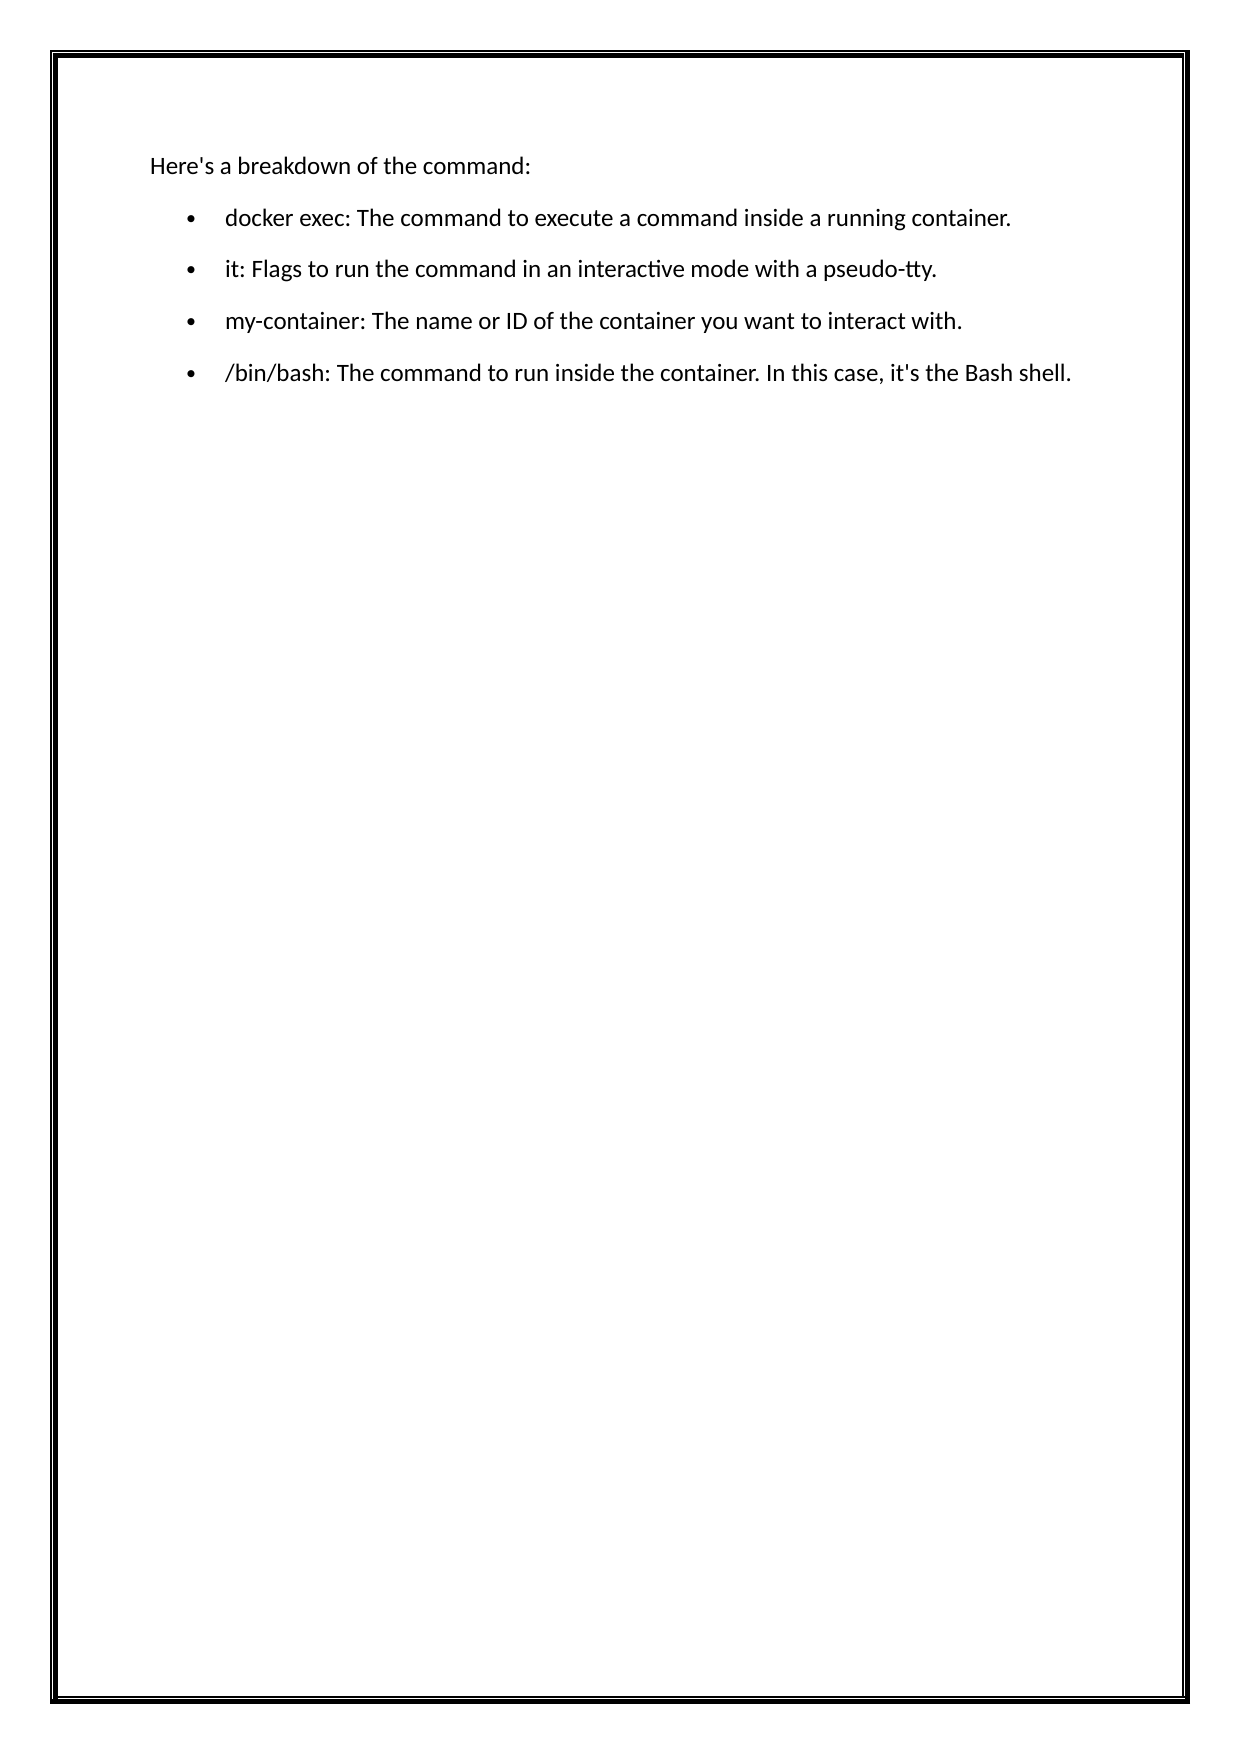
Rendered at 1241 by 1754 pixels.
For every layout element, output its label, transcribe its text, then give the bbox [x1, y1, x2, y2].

list it: Flags to run the command in an interactive mode with a pseudo-tty. [187, 253, 1090, 284]
list docker exec: The command to execute a command inside a running container. [187, 202, 1090, 232]
text Here's a breakdown of the command: [150, 150, 1090, 181]
list /bin/bash: The command to run inside the container. In this case, it's the Bash shell. [187, 357, 1090, 387]
list my-container: The name or ID of the container you want to interact with. [187, 305, 1090, 336]
